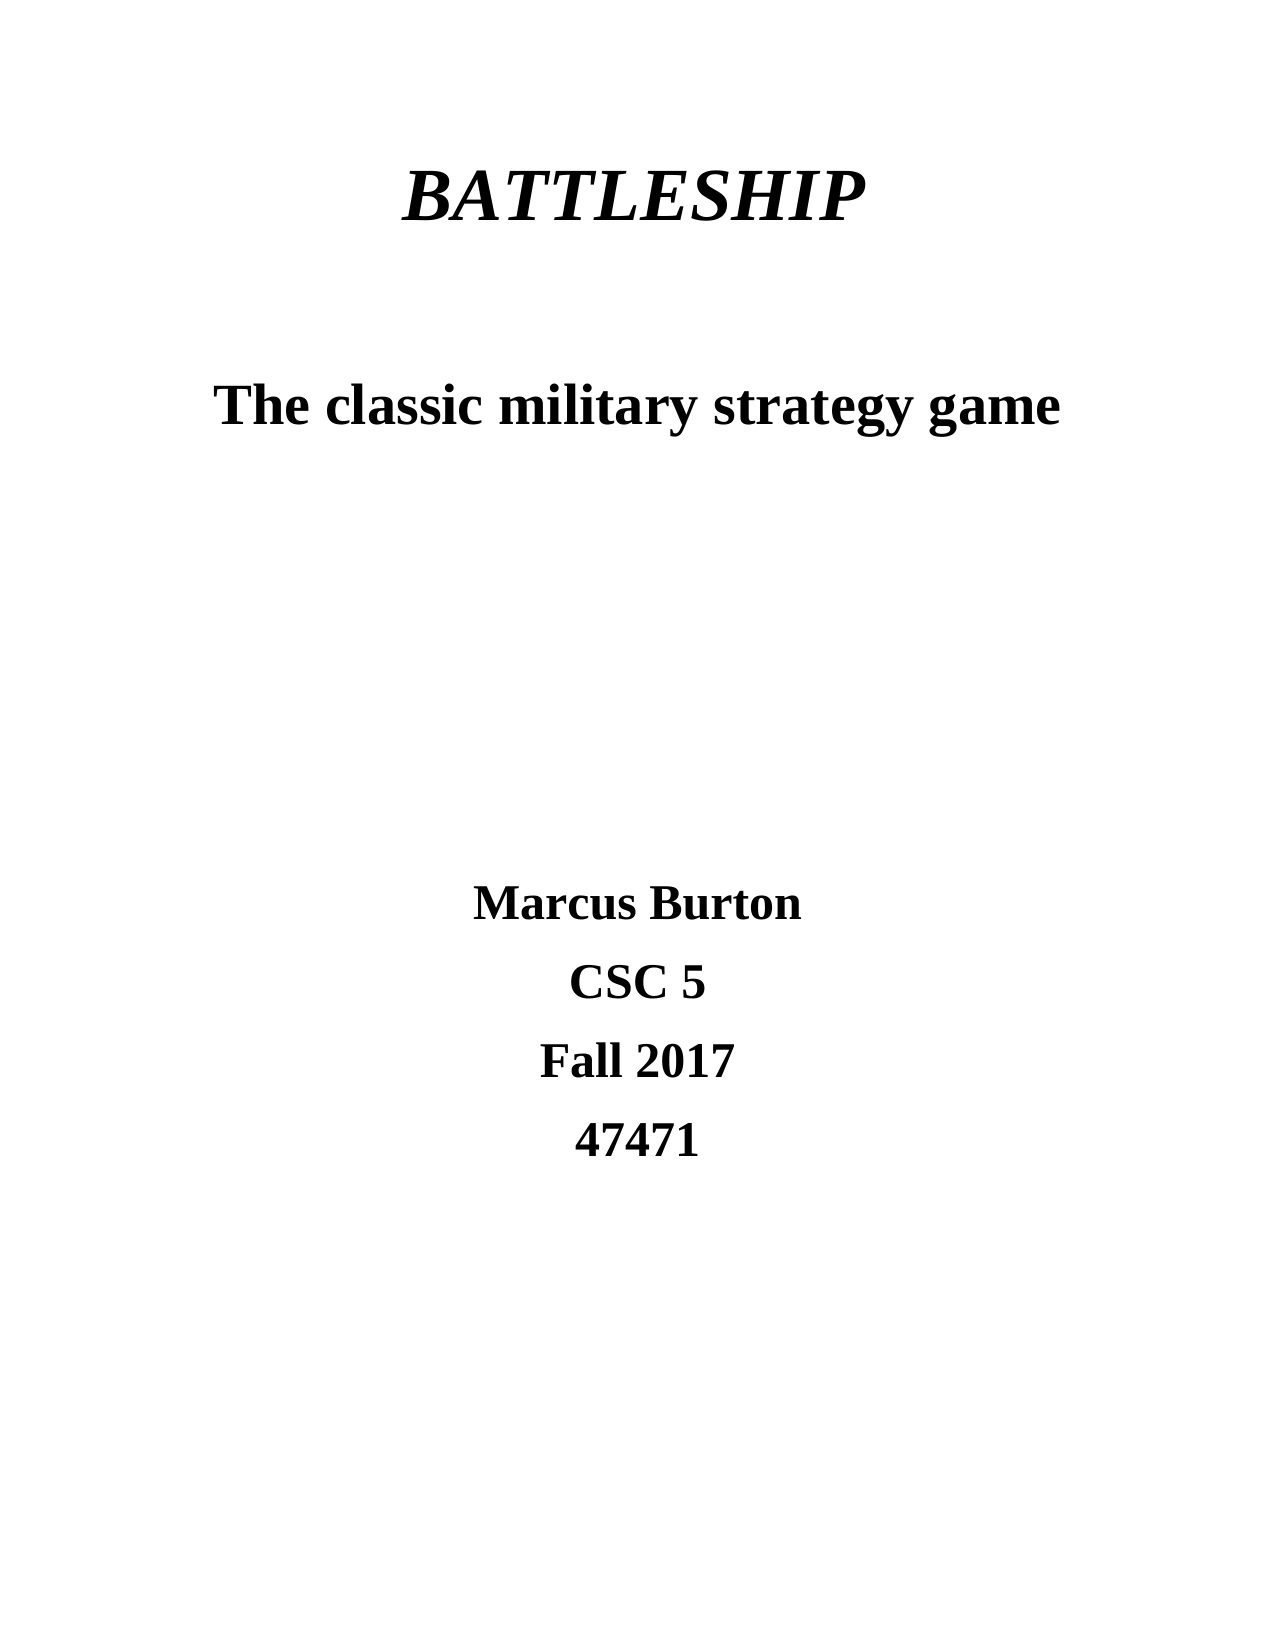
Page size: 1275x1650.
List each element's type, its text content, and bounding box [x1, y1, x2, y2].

text The classic military strategy game [150, 369, 1125, 437]
text CSC 5 [150, 952, 1125, 1009]
text Marcus Burton [150, 873, 1125, 931]
text 47471 [150, 1109, 1125, 1167]
text BATTLESHIP [150, 150, 1125, 236]
text Fall 2017 [150, 1031, 1125, 1088]
